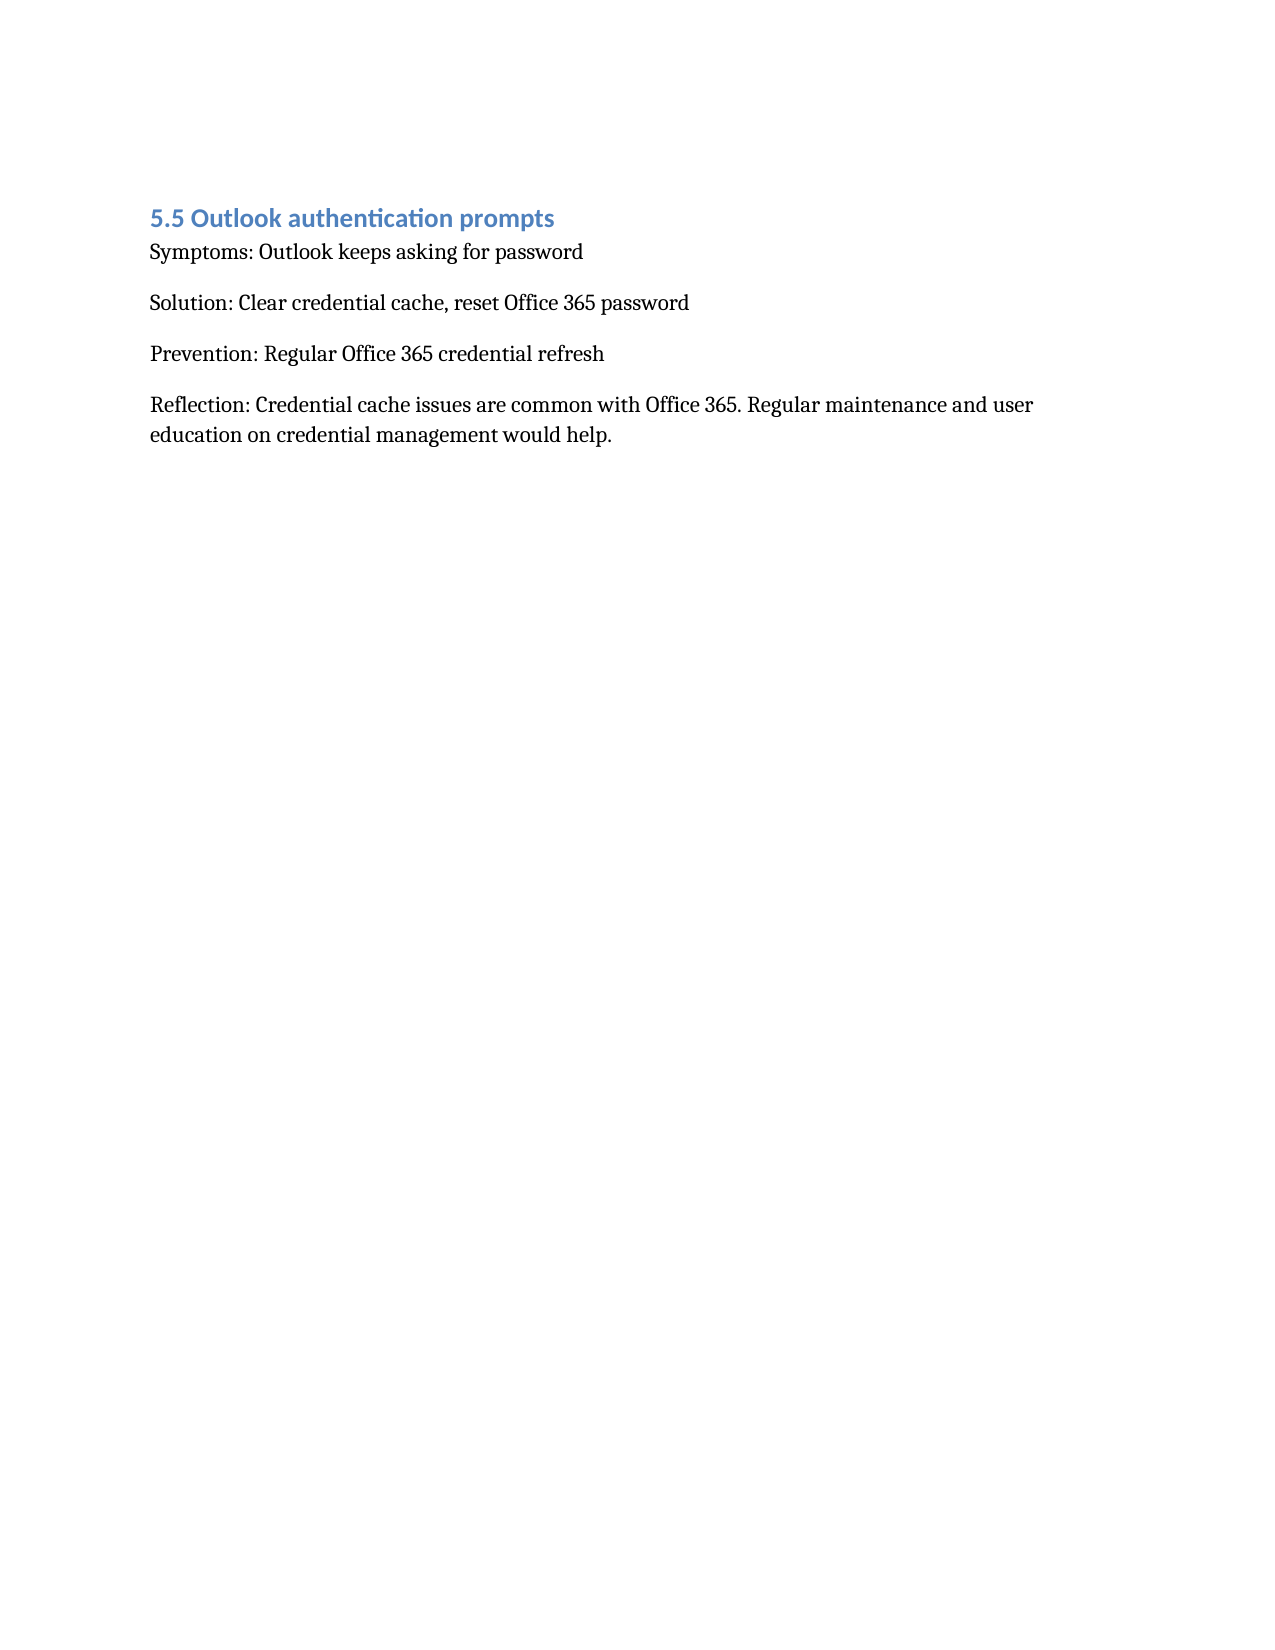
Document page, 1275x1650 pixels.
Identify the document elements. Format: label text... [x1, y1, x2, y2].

text Prevention: Regular Office 365 credential refresh [150, 341, 1125, 367]
subtitle 5.5 Outlook authentication prompts [150, 201, 1125, 234]
text Reflection: Credential cache issues are common with Office 365. Regular maintenance and user education on credential management would help. [150, 392, 1125, 449]
text Symptoms: Outlook keeps asking for password [150, 239, 1125, 265]
text Solution: Clear credential cache, reset Office 365 password [150, 290, 1125, 316]
